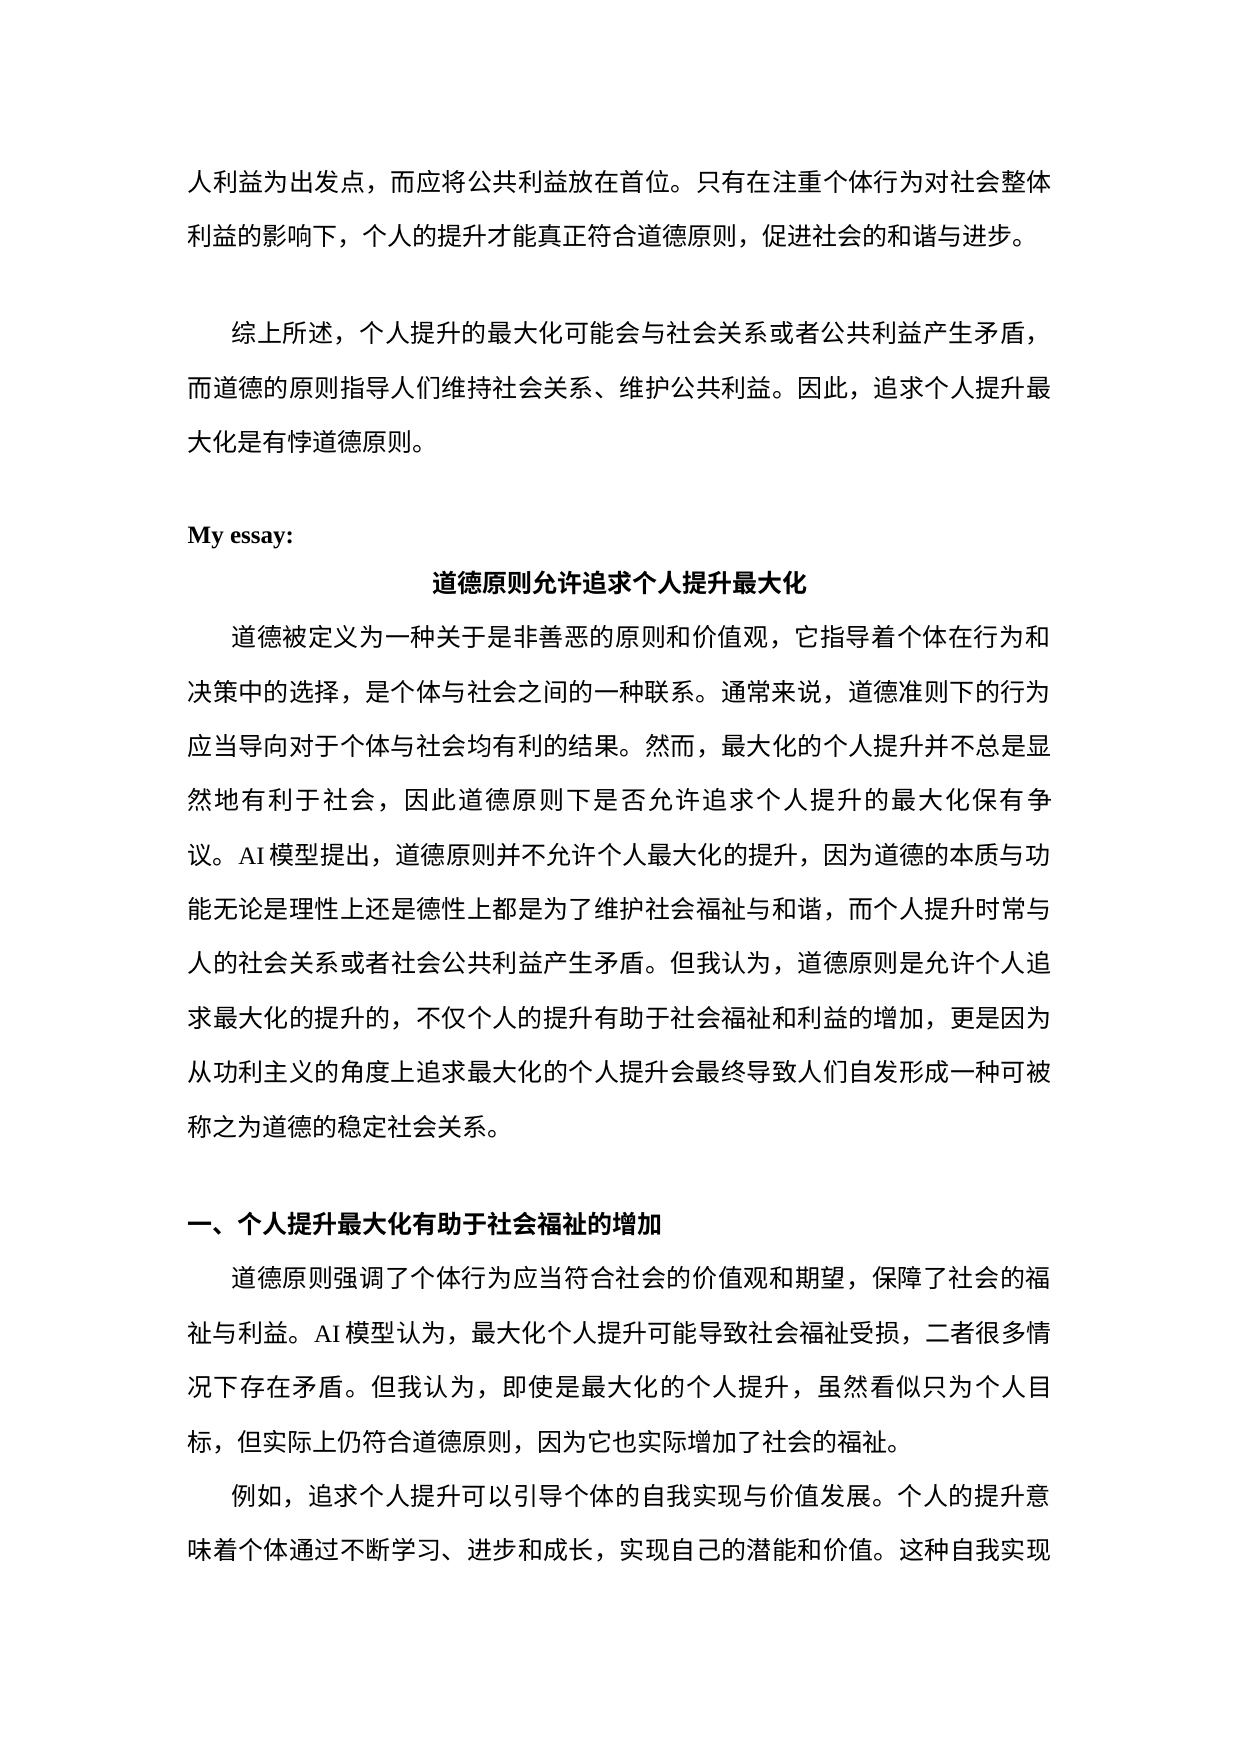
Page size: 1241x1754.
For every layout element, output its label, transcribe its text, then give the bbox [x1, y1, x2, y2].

text 道德被定义为一种关于是非善恶的原则和价值观，它指导着个体在行为和决策中的选择，是个体与社会之间的一种联系。通常来说，道德准则下的行为应当导向对于个体与社会均有利的结果。然而，最大化的个人提升并不总是显然地有利于社会，因此道德原则下是否允许追求个人提升的最大化保有争议。AI模型提出，道德原则并不允许个人最大化的提升，因为道德的本质与功能无论是理性上还是德性上都是为了维护社会福祉与和谐，而个人提升时常与人的社会关系或者社会公共利益产生矛盾。但我认为，道德原则是允许个人追求最大化的提升的，不仅个人的提升有助于社会福祉和利益的增加，更是因为从功利主义的角度上追求最大化的个人提升会最终导致人们自发形成一种可被称之为道德的稳定社会关系。 [187, 618, 1053, 1143]
text My essay: [187, 520, 1053, 549]
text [187, 1476, 1053, 1567]
text 道德原则允许追求个人提升最大化 [187, 563, 1053, 599]
text 综上所述，个人提升的最大化可能会与社会关系或者公共利益产生矛盾，而道德的原则指导人们维持社会关系、维护公共利益。因此，追求个人提升最大化是有悖道德原则。 [187, 314, 1053, 459]
text 一、个人提升最大化有助于社会福祉的增加 [187, 1204, 1053, 1241]
text 道德原则强调了个体行为应当符合社会的价值观和期望，保障了社会的福祉与利益。AI模型认为，最大化个人提升可能导致社会福祉受损，二者很多情况下存在矛盾。但我认为，即使是最大化的个人提升，虽然看似只为个人目标，但实际上仍符合道德原则，因为它也实际增加了社会的福祉。 [187, 1259, 1053, 1458]
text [187, 162, 1053, 253]
